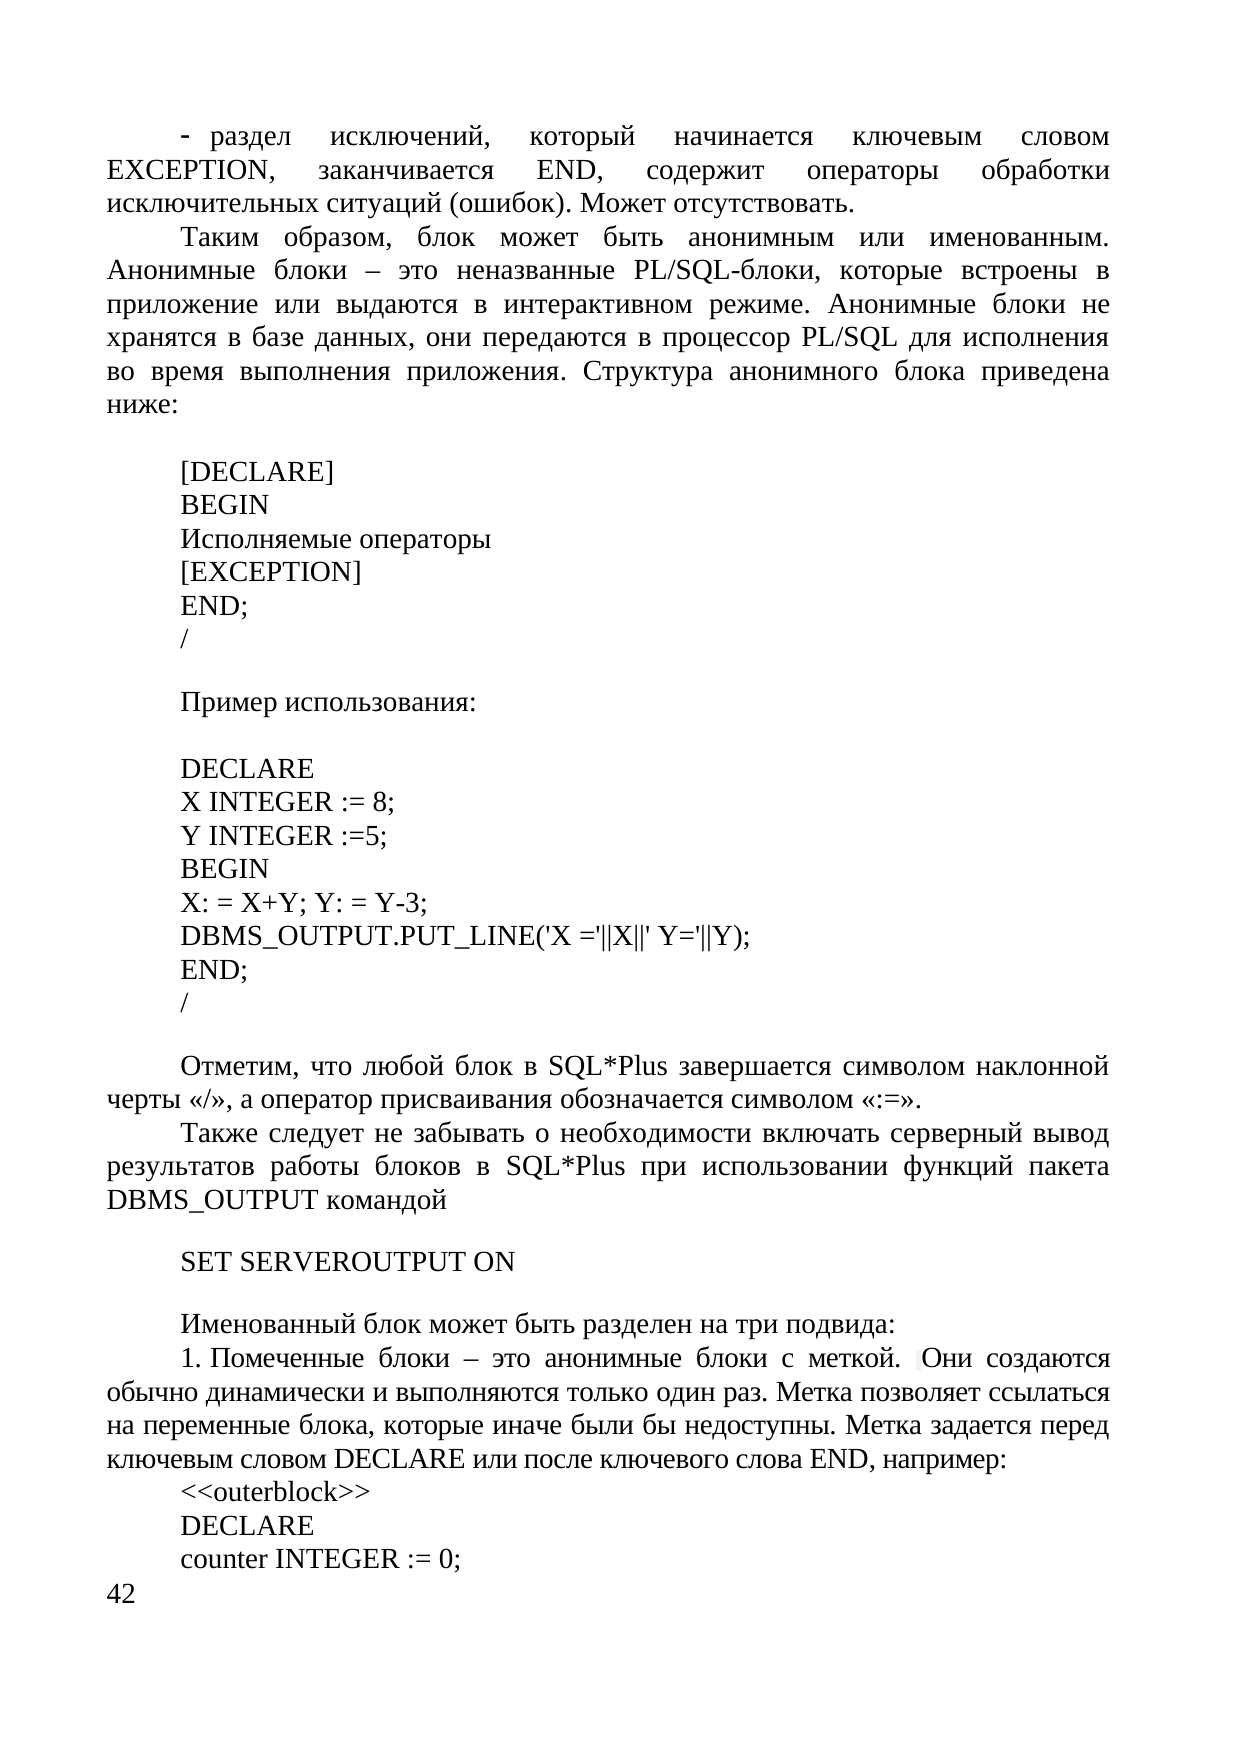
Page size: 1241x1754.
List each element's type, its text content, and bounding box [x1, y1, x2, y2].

text DECLARE [106, 751, 1110, 784]
text Также следует не забывать о необходимости включать серверный вывод результатов работы блоков в SQL*Plus при использовании функций пакета DBMS_OUTPUT командой [106, 1115, 1110, 1216]
text BEGIN [106, 487, 1110, 521]
text DBMS_OUTPUT.PUT_LINE('X ='||X||' Y='||Y); [106, 918, 1110, 952]
text Исполняемые операторы [106, 521, 1110, 554]
text <<outerblock>> [106, 1474, 1110, 1508]
text BEGIN [106, 851, 1110, 885]
text DECLARE [106, 1508, 1110, 1541]
text Отметим, что любой блок в SQL*Plus завершается символом наклонной черты «/», а оператор присваивания обозначается символом «:=». [106, 1048, 1110, 1115]
text Пример использования: [106, 684, 1110, 717]
text END; [106, 952, 1110, 986]
text Именованный блок может быть разделен на три подвида: [106, 1307, 1110, 1340]
text X INTEGER := 8; [106, 784, 1110, 818]
text Y INTEGER :=5; [106, 818, 1110, 851]
text counter INTEGER := 0; [106, 1541, 1110, 1575]
text END; [106, 588, 1110, 621]
text SET SERVEROUTPUT ON [106, 1244, 1110, 1278]
text Таким образом, блок может быть анонимным или именованным. Анонимные блоки – это неназванные PL/SQL-блоки, которые встроены в приложение или выдаются в интерактивном режиме. Анонимные блоки не хранятся в базе данных, они передаются в процессор PL/SQL для исполнения во время выполнения приложения. Структура анонимного блока приведена ниже: [106, 219, 1110, 420]
text X: = X+Y; Y: = Y-3; [106, 885, 1110, 918]
text [EXCEPTION] [106, 554, 1110, 588]
list раздел исключений, который начинается ключевым словом exception, заканчивается END, содержит операторы обработки исключительных ситуаций (ошибок). Может отсутствовать. [106, 118, 1110, 219]
text / [106, 986, 1110, 1019]
text [DECLARE] [106, 454, 1110, 487]
list Помеченные блоки – это анонимные блоки с меткой. Они создаются обычно динамически и выполняются только один раз. Метка позволяет ссылаться на переменные блока, которые иначе были бы недоступны. Метка задается перед ключевым словом DECLARE или после ключевого слова END, например: [106, 1340, 1110, 1474]
text / [106, 621, 1110, 655]
